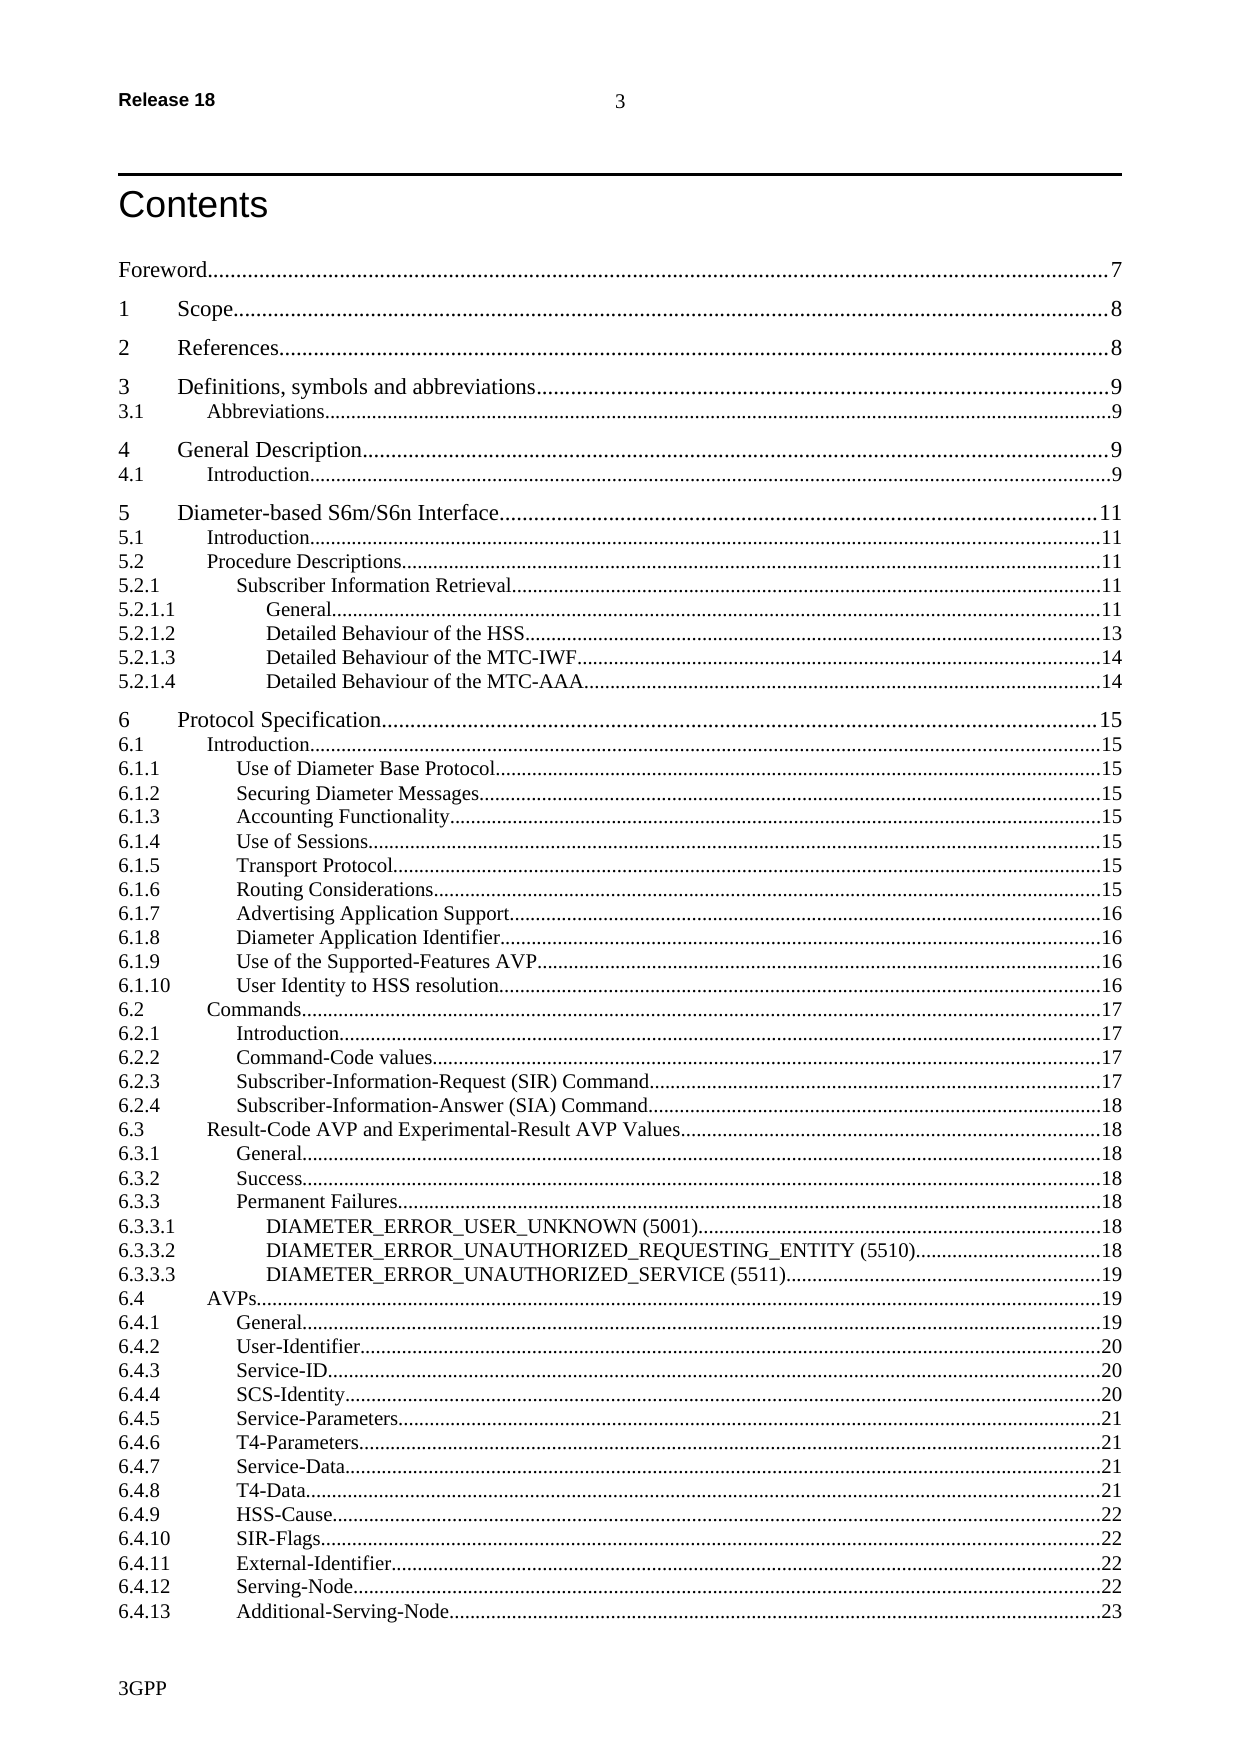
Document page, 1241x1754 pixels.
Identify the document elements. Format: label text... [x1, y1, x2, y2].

text 6.2 Commands 17 [118, 997, 1078, 1021]
text 6.1.3 Accounting Functionality 15 [118, 804, 1122, 828]
text 5.2.1.3 Detailed Behaviour of the MTC-IWF 14 [118, 645, 1122, 669]
text 4.1 Introduction 9 [118, 462, 1078, 486]
text 6.4.3 Service-ID 20 [118, 1358, 1122, 1382]
text 6.3.1 General 18 [118, 1141, 1122, 1165]
text 5.2.1 Subscriber Information Retrieval 11 [118, 573, 1122, 597]
text 5.2.1.1 General 11 [118, 597, 1122, 621]
text 6.1.1 Use of Diameter Base Protocol 15 [118, 756, 1122, 780]
text 3 Definitions, symbols and abbreviations 9 [118, 373, 1078, 399]
text 6.2.2 Command-Code values 17 [118, 1045, 1122, 1069]
text 6.2.3 Subscriber-Information-Request (SIR) Command 17 [118, 1069, 1122, 1093]
text 6.4.5 Service-Parameters 21 [118, 1406, 1122, 1430]
text 5 Diameter-based S6m/S6n Interface 11 [118, 499, 1078, 525]
text 6.4 AVPs 19 [118, 1286, 1078, 1310]
text 6.1 Introduction 15 [118, 732, 1078, 756]
text 6.1.9 Use of the Supported-Features AVP 16 [118, 949, 1122, 973]
text 4 General Description 9 [118, 436, 1078, 462]
text 6.3.3.3 DIAMETER_ERROR_UNAUTHORIZED_SERVICE (5511) 19 [118, 1262, 1122, 1286]
text 6.4.8 T4-Data 21 [118, 1478, 1122, 1502]
text 6.3 Result-Code AVP and Experimental-Result AVP Values 18 [118, 1117, 1078, 1141]
text 6.3.3 Permanent Failures 18 [118, 1189, 1122, 1213]
text 6.1.2 Securing Diameter Messages 15 [118, 780, 1122, 804]
text 6.3.2 Success 18 [118, 1165, 1122, 1189]
text 6.4.9 HSS-Cause 22 [118, 1502, 1122, 1526]
text 6.3.3.2 DIAMETER_ERROR_UNAUTHORIZED_REQUESTING_ENTITY (5510) 18 [118, 1238, 1122, 1262]
text 6.3.3.1 DIAMETER_ERROR_USER_UNKNOWN (5001) 18 [118, 1213, 1122, 1238]
text 5.1 Introduction 11 [118, 525, 1078, 549]
text 6.2.4 Subscriber-Information-Answer (SIA) Command 18 [118, 1093, 1122, 1117]
text 6.4.4 SCS-Identity 20 [118, 1382, 1122, 1406]
text 6.4.2 User-Identifier 20 [118, 1334, 1122, 1358]
text 6.1.5 Transport Protocol 15 [118, 853, 1122, 877]
text 6.4.6 T4-Parameters 21 [118, 1430, 1122, 1454]
text 6.4.1 General 19 [118, 1310, 1122, 1334]
text 6.1.10 User Identity to HSS resolution 16 [118, 973, 1122, 997]
text 6.4.10 SIR-Flags 22 [118, 1526, 1122, 1550]
text 6.4.13 Additional-Serving-Node 23 [118, 1598, 1122, 1623]
text 6.4.12 Serving-Node 22 [118, 1574, 1122, 1598]
text 6.1.8 Diameter Application Identifier 16 [118, 925, 1122, 949]
text 6.1.6 Routing Considerations 15 [118, 877, 1122, 901]
text 3.1 Abbreviations 9 [118, 399, 1078, 423]
text Foreword 7 [118, 256, 1078, 283]
text 6.1.4 Use of Sessions 15 [118, 828, 1122, 853]
text 5.2.1.4 Detailed Behaviour of the MTC-AAA 14 [118, 669, 1122, 693]
text 6.1.7 Advertising Application Support 16 [118, 901, 1122, 925]
text 5.2.1.2 Detailed Behaviour of the HSS 13 [118, 621, 1122, 645]
text 6.2.1 Introduction 17 [118, 1021, 1122, 1045]
text 5.2 Procedure Descriptions 11 [118, 549, 1078, 573]
text 6.4.11 External-Identifier 22 [118, 1550, 1122, 1574]
text 6 Protocol Specification 15 [118, 706, 1078, 732]
text 2 References 8 [118, 334, 1078, 360]
text 6.4.7 Service-Data 21 [118, 1454, 1122, 1478]
text 1 Scope 8 [118, 295, 1078, 321]
text Contents [118, 176, 1122, 225]
